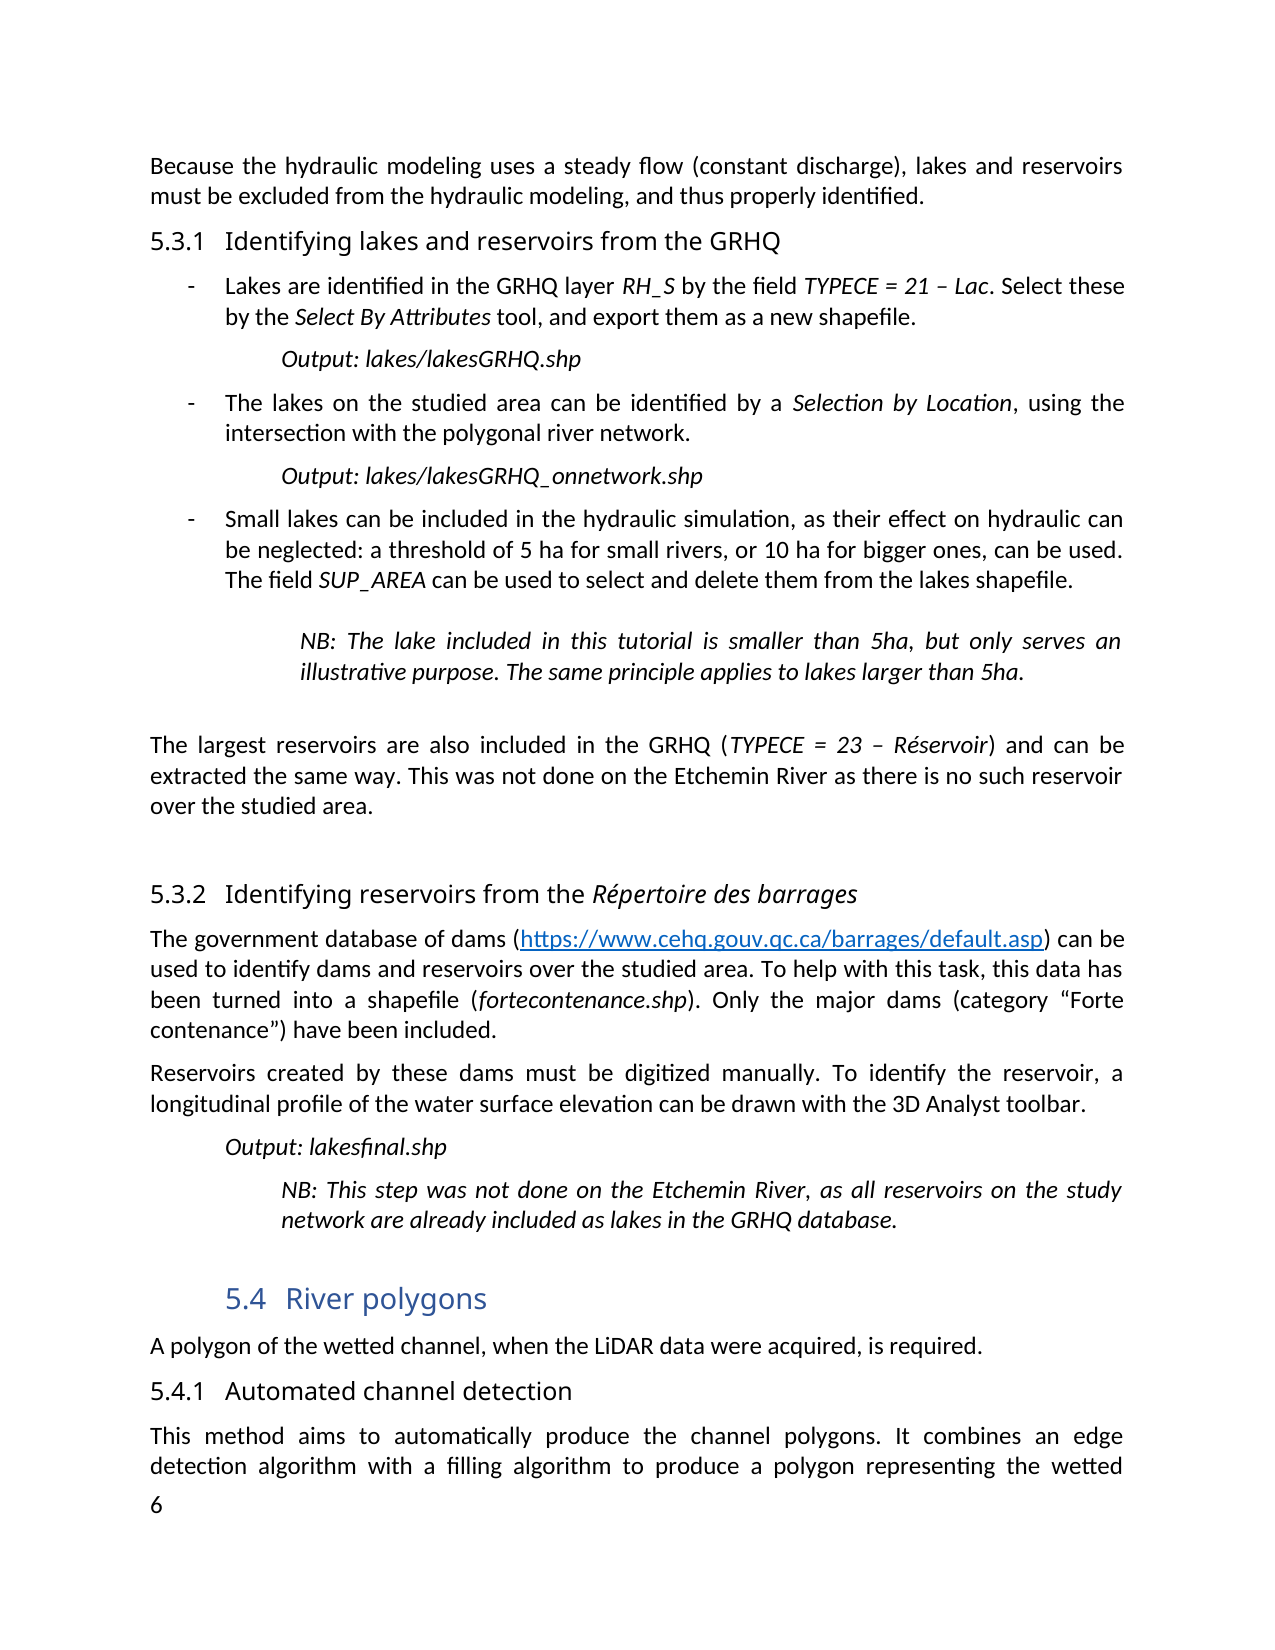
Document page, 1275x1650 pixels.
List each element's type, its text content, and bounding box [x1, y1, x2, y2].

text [150, 1420, 1125, 1481]
text Because the hydraulic modeling uses a steady flow (constant discharge), lakes and reservoirs must be excluded from the hydraulic modeling, and thus properly identified. [150, 150, 1125, 211]
subtitle Identifying reservoirs from the Répertoire des barrages [150, 876, 1125, 911]
text A polygon of the wetted channel, when the LiDAR data were acquired, is required. [150, 1330, 1125, 1361]
text Output: lakes/lakesGRHQ_onnetwork.shp [281, 460, 1125, 491]
text Reservoirs created by these dams must be digitized manually. To identify the reservoir, a longitudinal profile of the water surface elevation can be drawn with the 3D Analyst toolbar. [150, 1058, 1125, 1119]
subtitle Automated channel detection [150, 1373, 1125, 1407]
text The government database of dams (https://www.cehq.gouv.qc.ca/barrages/default.asp) can be used to identify dams and reservoirs over the studied area. To help with this task, this data has been turned into a shapefile (fortecontenance.shp). Only the major dams (category “Forte contenance”) have been included. [150, 923, 1125, 1045]
list NB: The lake included in this tutorial is smaller than 5ha, but only serves an illustrative purpose. The same principle applies to lakes larger than 5ha. [300, 625, 1125, 686]
text The largest reservoirs are also included in the GRHQ (TYPECE = 23 – Réservoir) and can be extracted the same way. This was not done on the Etchemin River as there is no such reservoir over the studied area. [150, 729, 1125, 821]
list The lakes on the studied area can be identified by a Selection by Location, using the intersection with the polygonal river network. [187, 387, 1125, 448]
list Small lakes can be included in the hydraulic simulation, as their effect on hydraulic can be neglected: a threshold of 5 ha for small rivers, or 10 ha for bigger ones, can be used. The field SUP_AREA can be used to select and delete them from the lakes shapefile. [187, 503, 1125, 595]
subtitle River polygons [225, 1278, 1125, 1318]
text Output: lakesfinal.shp [150, 1131, 1125, 1162]
subtitle Identifying lakes and reservoirs from the GRHQ [150, 223, 1125, 258]
text NB: This step was not done on the Etchemin River, as all reservoirs on the study network are already included as lakes in the GRHQ database. [281, 1174, 1125, 1235]
list Lakes are identified in the GRHQ layer RH_S by the field TYPECE = 21 – Lac. Select these by the Select By Attributes tool, and export them as a new shapefile. [187, 270, 1125, 331]
text Output: lakes/lakesGRHQ.shp [281, 344, 1125, 374]
